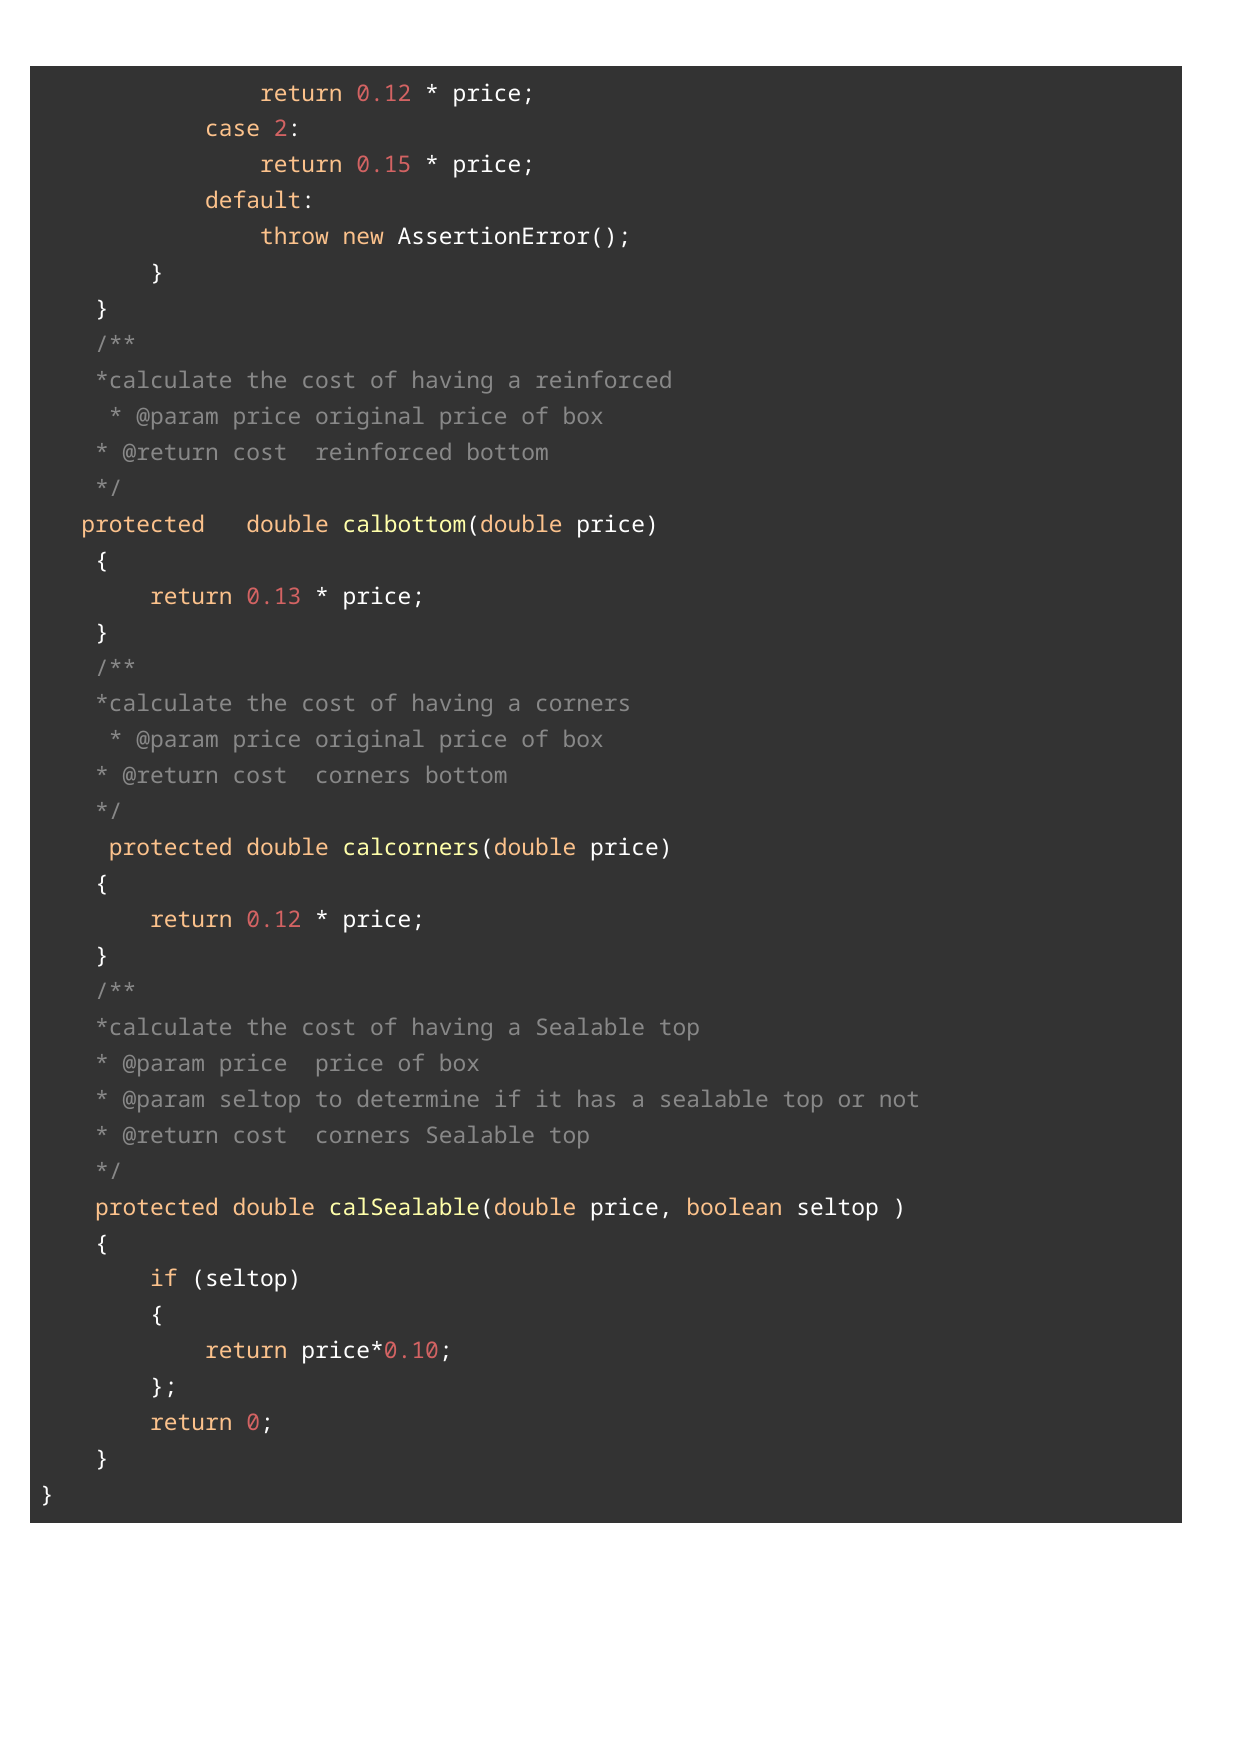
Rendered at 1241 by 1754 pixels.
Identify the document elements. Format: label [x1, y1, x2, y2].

table_header [30, 66, 1182, 1523]
